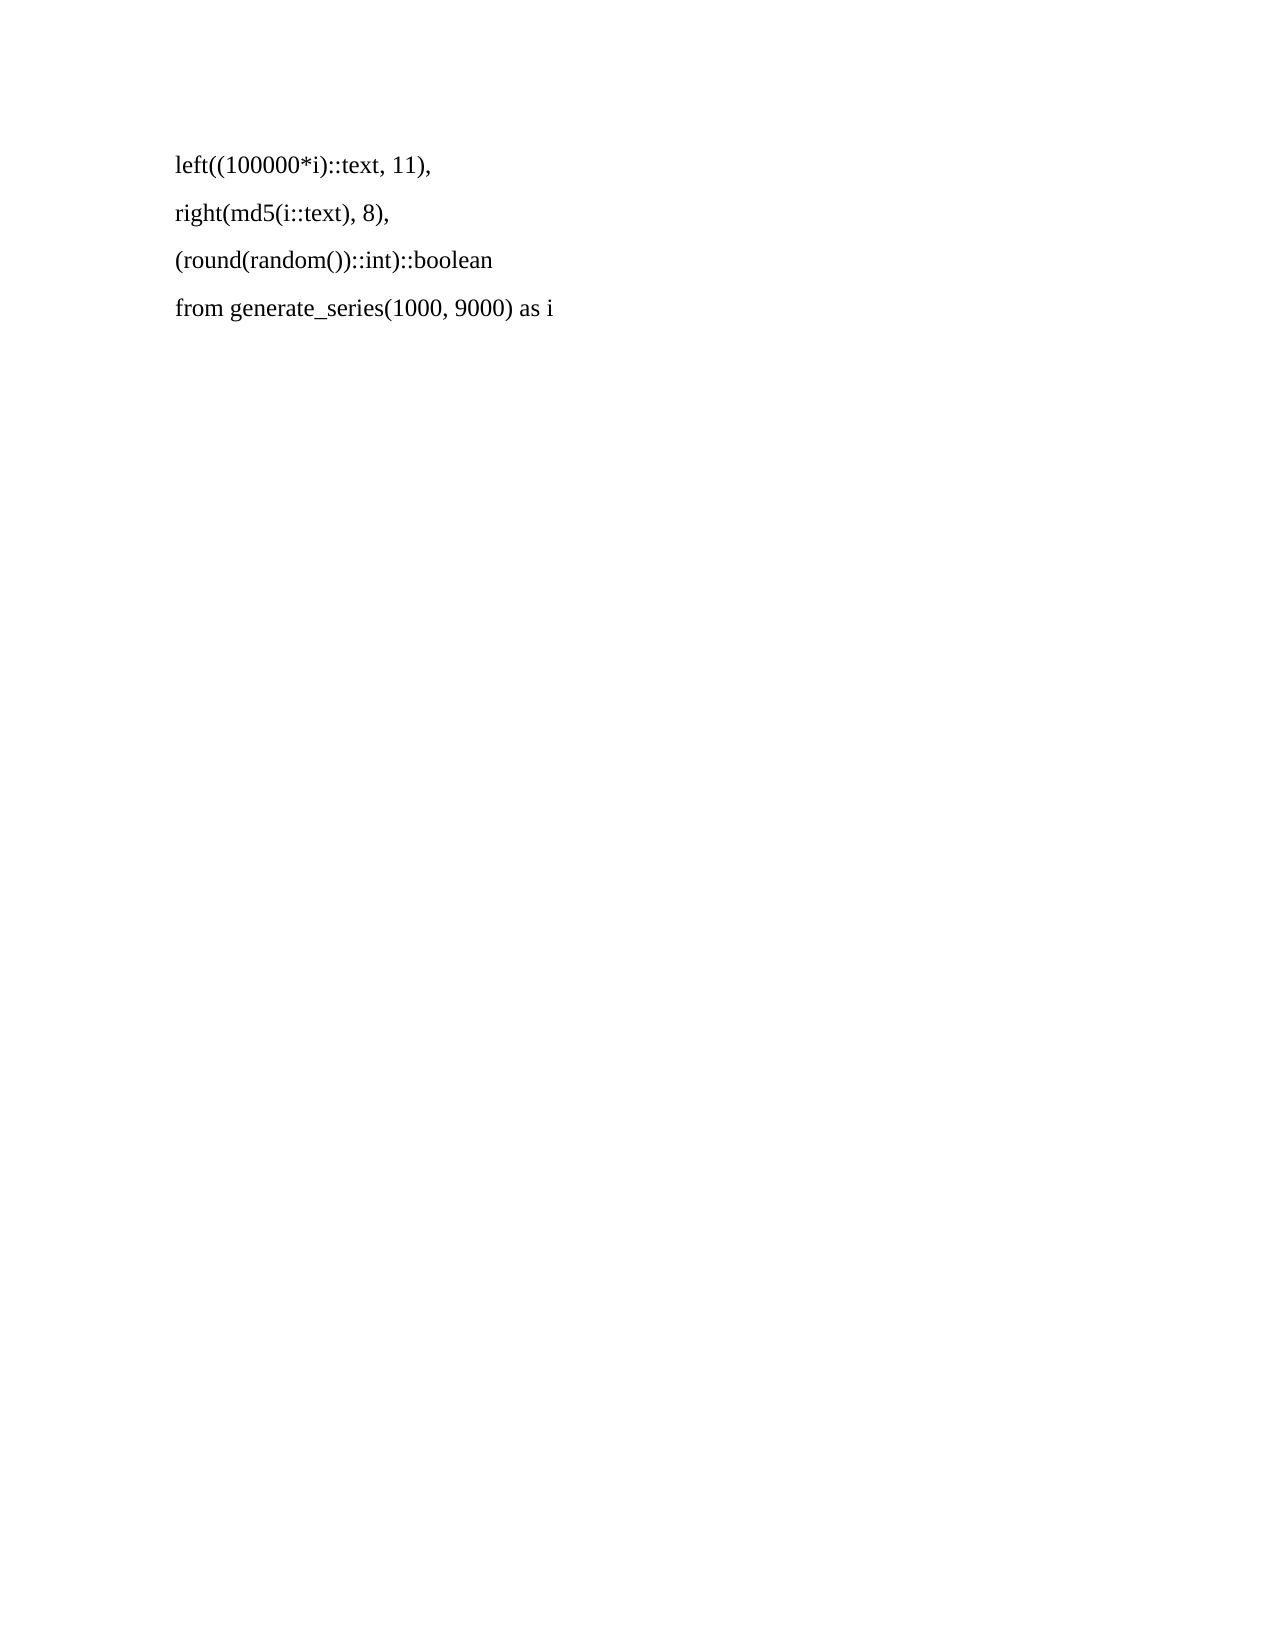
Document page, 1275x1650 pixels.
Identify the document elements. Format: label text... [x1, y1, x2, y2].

text left((100000*i)::text, 11), [150, 150, 1125, 179]
text right(md5(i::text), 8), [150, 198, 1125, 226]
text from generate_series(1000, 9000) as i [150, 293, 1125, 322]
text (round(random())::int)::boolean [150, 245, 1125, 274]
